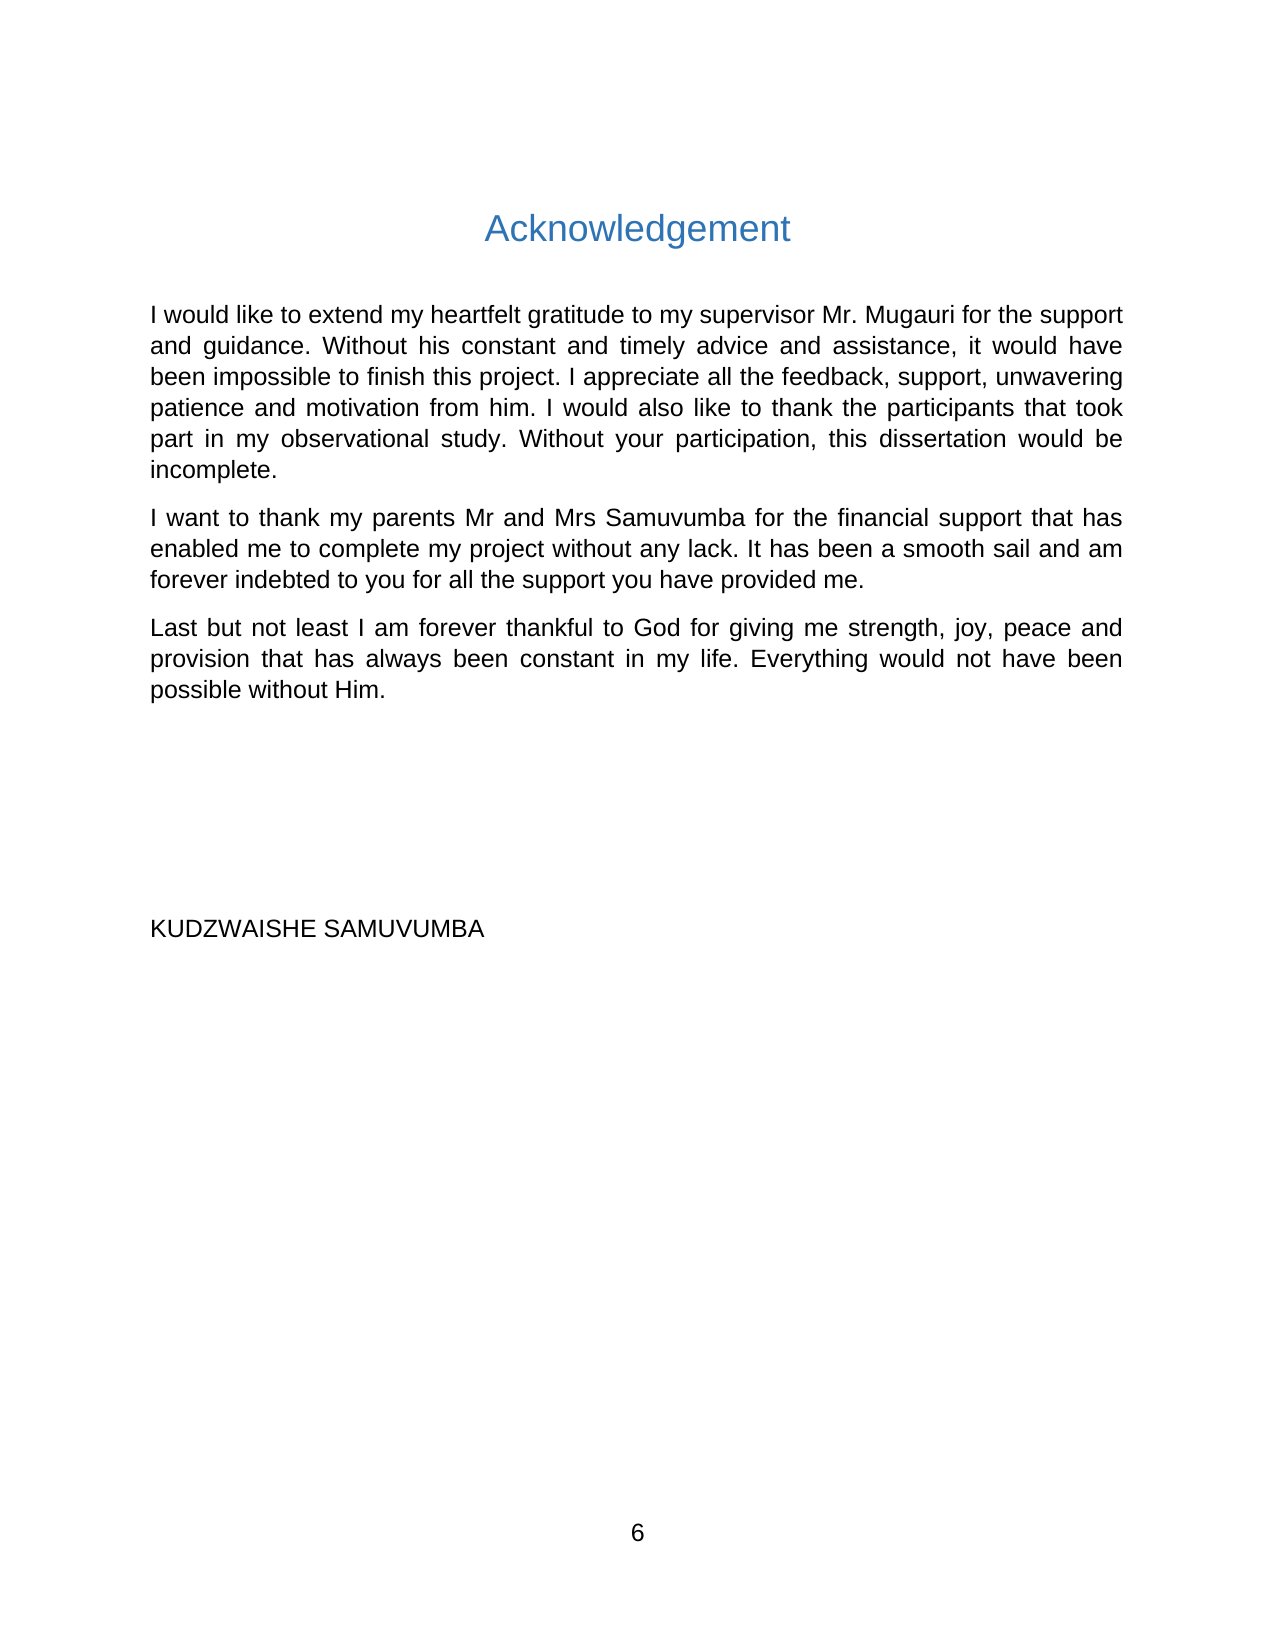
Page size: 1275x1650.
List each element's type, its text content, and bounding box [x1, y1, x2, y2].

text KUDZWAISHE SAMUVUMBA [150, 914, 1125, 942]
text Last but not least I am forever thankful to God for giving me strength, joy, peace and provision that has always been constant in my life. Everything would not have been possible without Him. [150, 613, 1125, 704]
subtitle Acknowledgement [150, 206, 1125, 249]
text I would like to extend my heartfelt gratitude to my supervisor Mr. Mugauri for the support and guidance. Without his constant and timely advice and assistance, it would have been impossible to finish this project. I appreciate all the feedback, support, unwavering patience and motivation from him. I would also like to thank the participants that took part in my observational study. Without your participation, this dissertation would be incomplete. [150, 300, 1125, 484]
text I want to thank my parents Mr and Mrs Samuvumba for the financial support that has enabled me to complete my project without any lack. It has been a smooth sail and am forever indebted to you for all the support you have provided me. [150, 503, 1125, 594]
